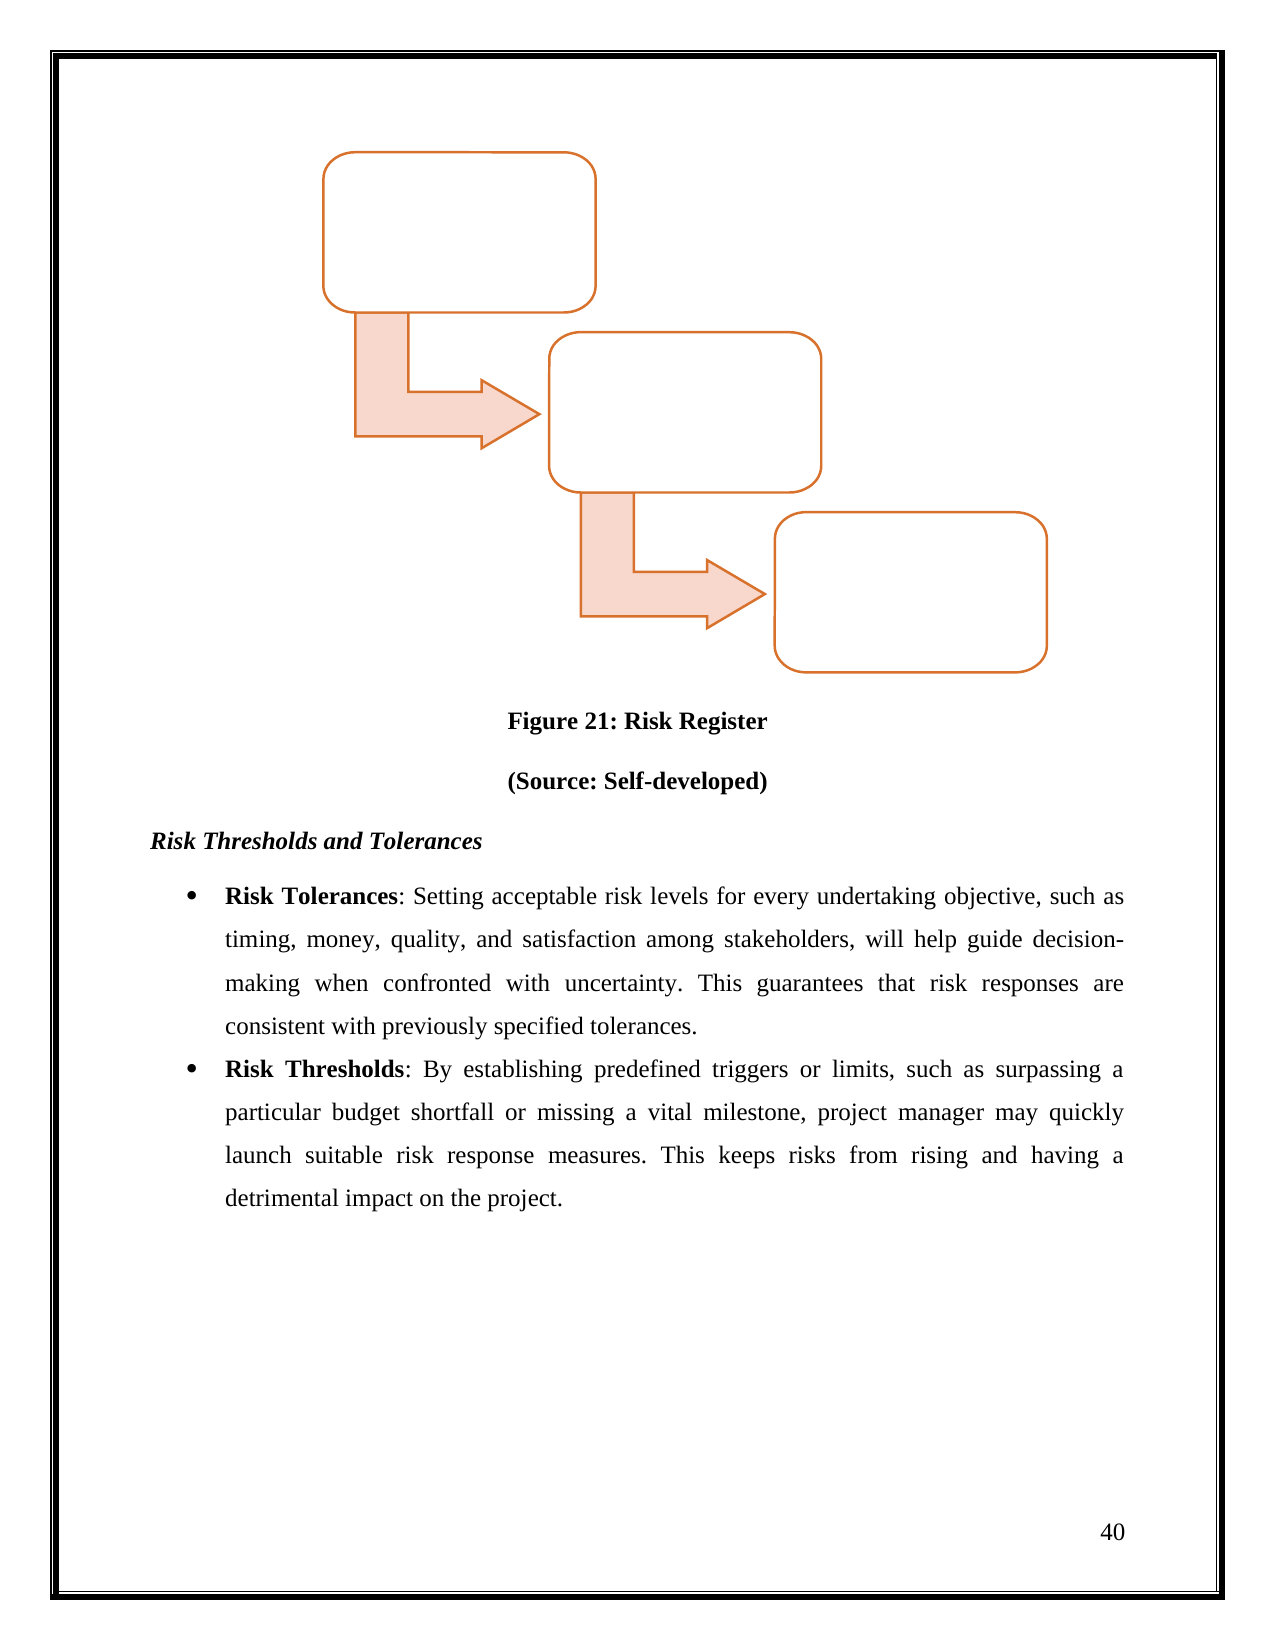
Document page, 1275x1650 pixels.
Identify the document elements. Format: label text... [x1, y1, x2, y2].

subtitle Risk Thresholds and Tolerances [150, 826, 1125, 854]
text (Source: Self-developed) [150, 766, 1125, 795]
text Figure 21: Risk Register [150, 706, 1125, 735]
list Risk Tolerances: Setting acceptable risk levels for every undertaking objective, such as timing, money, quality, and satisfaction among stakeholders, will help guide decision-making when confronted with uncertainty. This guarantees that risk responses are consistent with previously specified tolerances. [187, 881, 1125, 1039]
list Risk Thresholds: By establishing predefined triggers or limits, such as surpassing a particular budget shortfall or missing a vital milestone, project manager may quickly launch suitable risk response measures. This keeps risks from rising and having a detrimental impact on the project. [187, 1054, 1125, 1212]
